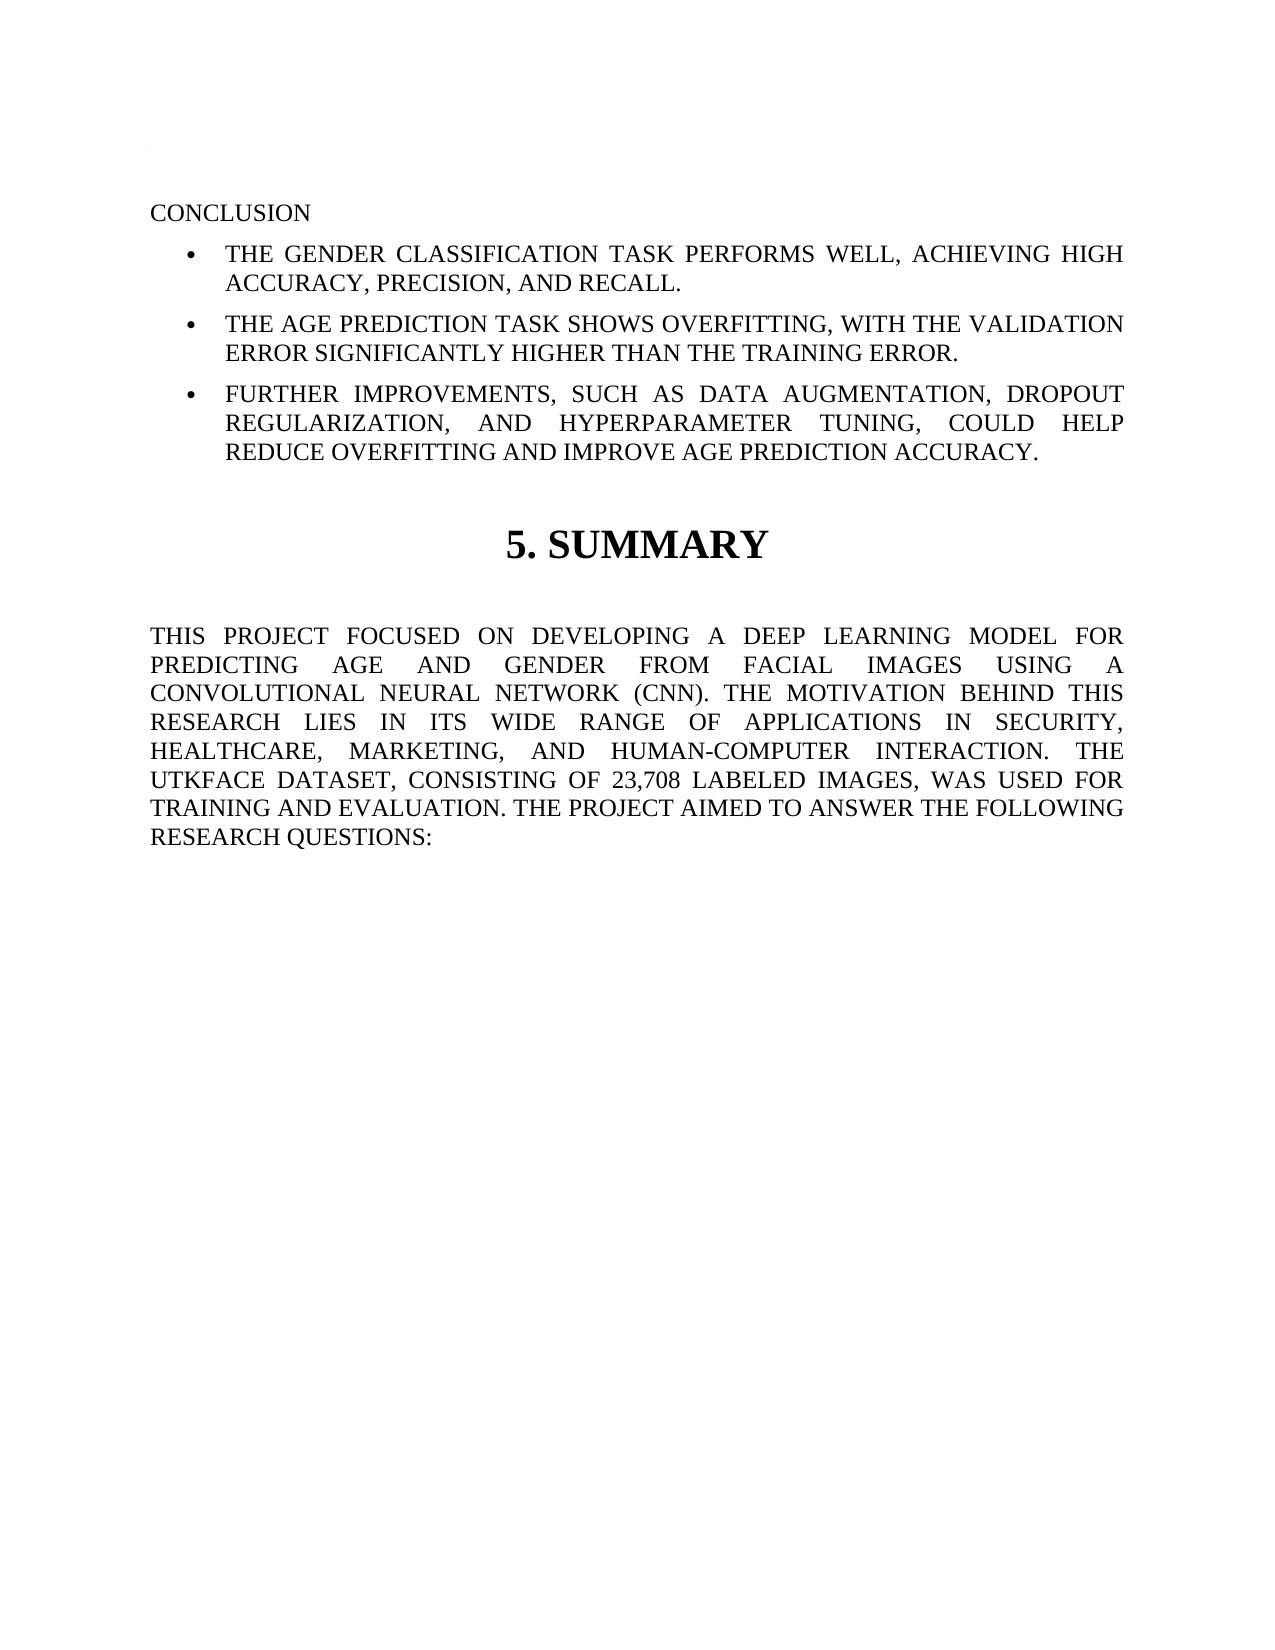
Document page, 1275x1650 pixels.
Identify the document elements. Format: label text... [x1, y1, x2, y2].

subtitle This project focused on developing a deep learning model for predicting age and gender from facial images using a Convolutional Neural Network (CNN). The motivation behind this research lies in its wide range of applications in security, healthcare, marketing, and human-computer interaction. The UTKFace dataset, consisting of 23,708 labeled images, was used for training and evaluation. The project aimed to answer the following research questions: [150, 621, 1125, 851]
subtitle Conclusion [150, 198, 1125, 227]
subtitle 5. Summary [150, 519, 1125, 567]
subtitle The age prediction task shows overfitting, with the validation error significantly higher than the training error. [187, 309, 1125, 367]
subtitle The gender classification task performs well, achieving high accuracy, precision, and recall. [187, 239, 1125, 297]
subtitle Further improvements, such as data augmentation, dropout regularization, and hyperparameter tuning, could help reduce overfitting and improve age prediction accuracy. [187, 379, 1125, 466]
